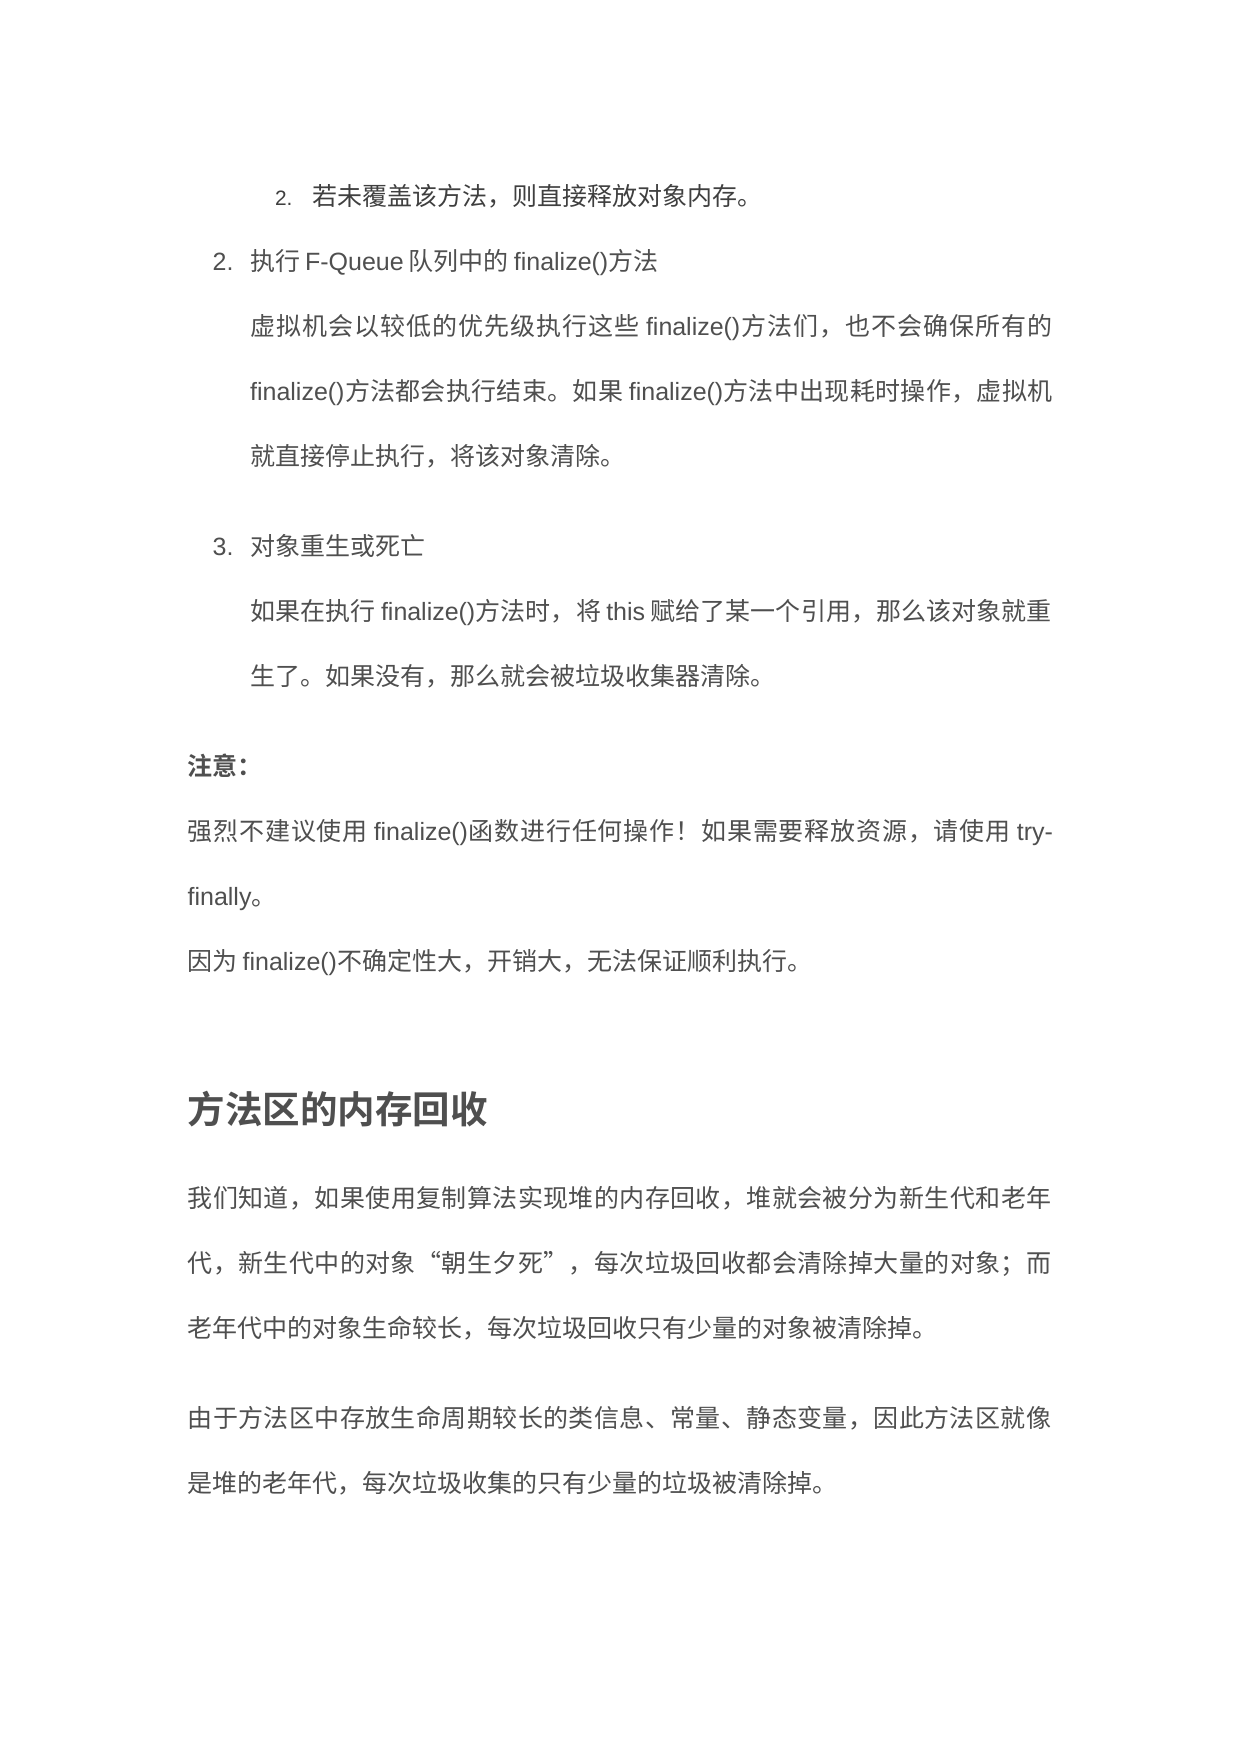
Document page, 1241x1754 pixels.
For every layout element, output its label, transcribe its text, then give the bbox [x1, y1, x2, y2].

text 方法区的内存回收 [187, 1074, 1053, 1139]
text 由于方法区中存放生命周期较长的类信息、常量、静态变量，因此方法区就像是堆的老年代，每次垃圾收集的只有少量的垃圾被清除掉。 [187, 1384, 1053, 1514]
text 我们知道，如果使用复制算法实现堆的内存回收，堆就会被分为新生代和老年代，新生代中的对象“朝生夕死”，每次垃圾回收都会清除掉大量的对象；而老年代中的对象生命较长，每次垃圾回收只有少量的对象被清除掉。 [187, 1164, 1053, 1359]
list 对象重生或死亡 如果在执行finalize()方法时，将this赋给了某一个引用，那么该对象就重生了。如果没有，那么就会被垃圾收集器清除。 [212, 512, 1053, 707]
text 注意： 强烈不建议使用finalize()函数进行任何操作！如果需要释放资源，请使用try-finally。 因为finalize()不确定性大，开销大，无法保证顺利执行。 [187, 732, 1053, 992]
list 若未覆盖该方法，则直接释放对象内存。 [275, 162, 1053, 227]
list 执行F-Queue队列中的finalize()方法 虚拟机会以较低的优先级执行这些finalize()方法们，也不会确保所有的finalize()方法都会执行结束。如果finalize()方法中出现耗时操作，虚拟机就直接停止执行，将该对象清除。 [212, 227, 1053, 487]
